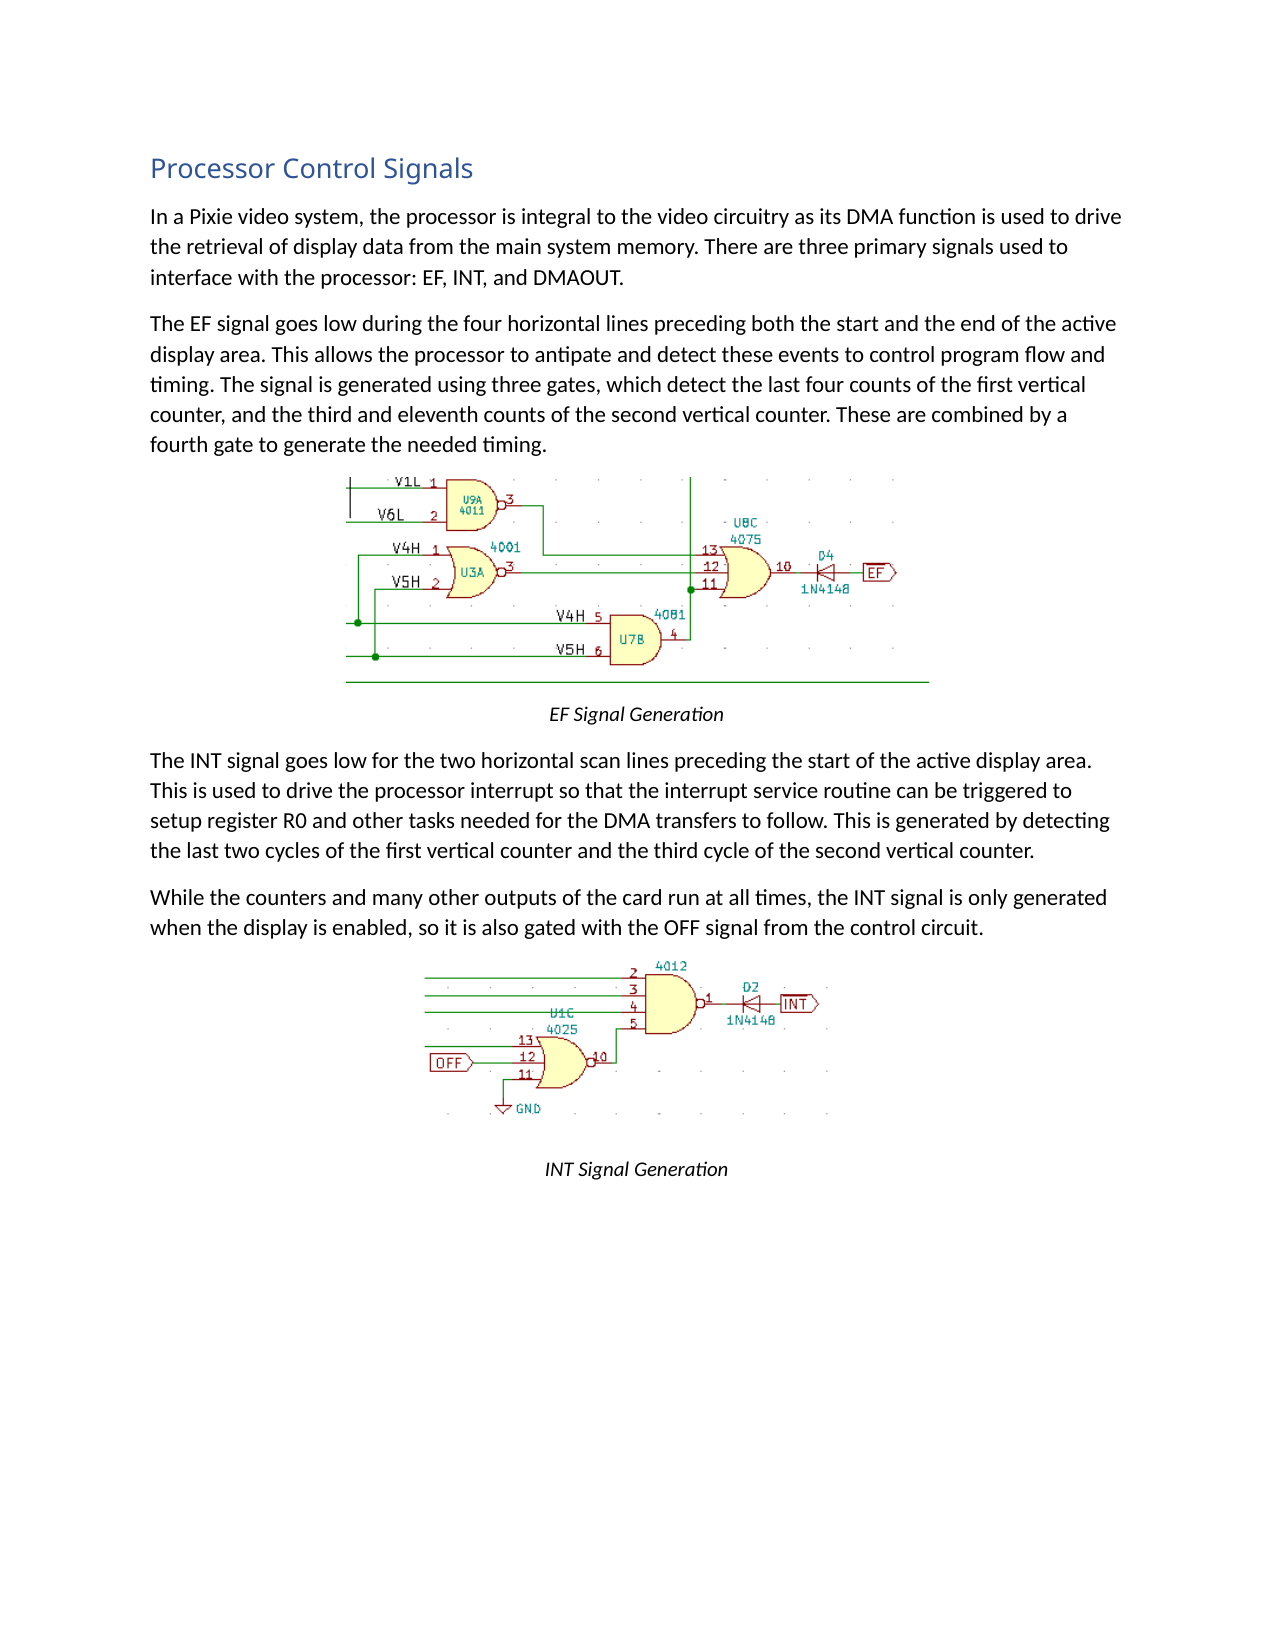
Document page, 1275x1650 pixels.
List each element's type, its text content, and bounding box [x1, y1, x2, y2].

subtitle Processor Control Signals [150, 150, 1125, 187]
text The INT signal goes low for the two horizontal scan lines preceding the start of the active display area. This is used to drive the processor interrupt so that the interrupt service routine can be triggered to setup register R0 and other tasks needed for the DMA transfers to follow. This is generated by detecting the last two cycles of the first vertical counter and the third cycle of the second vertical counter. [150, 746, 1125, 864]
text INT Signal Generation [150, 1156, 1125, 1182]
picture [345, 477, 930, 683]
text EF Signal Generation [150, 702, 1125, 727]
picture [424, 960, 851, 1138]
text While the counters and many other outputs of the card run at all times, the INT signal is only generated when the display is enabled, so it is also gated with the OFF signal from the control circuit. [150, 883, 1125, 941]
text In a Pixie video system, the processor is integral to the video circuitry as its DMA function is used to drive the retrieval of display data from the main system memory. There are three primary signals used to interface with the processor: EF, INT, and DMAOUT. [150, 202, 1125, 291]
text The EF signal goes low during the four horizontal lines preceding both the start and the end of the active display area. This allows the processor to antipate and detect these events to control program flow and timing. The signal is generated using three gates, which detect the last four counts of the first vertical counter, and the third and eleventh counts of the second vertical counter. These are combined by a fourth gate to generate the needed timing. [150, 309, 1125, 458]
